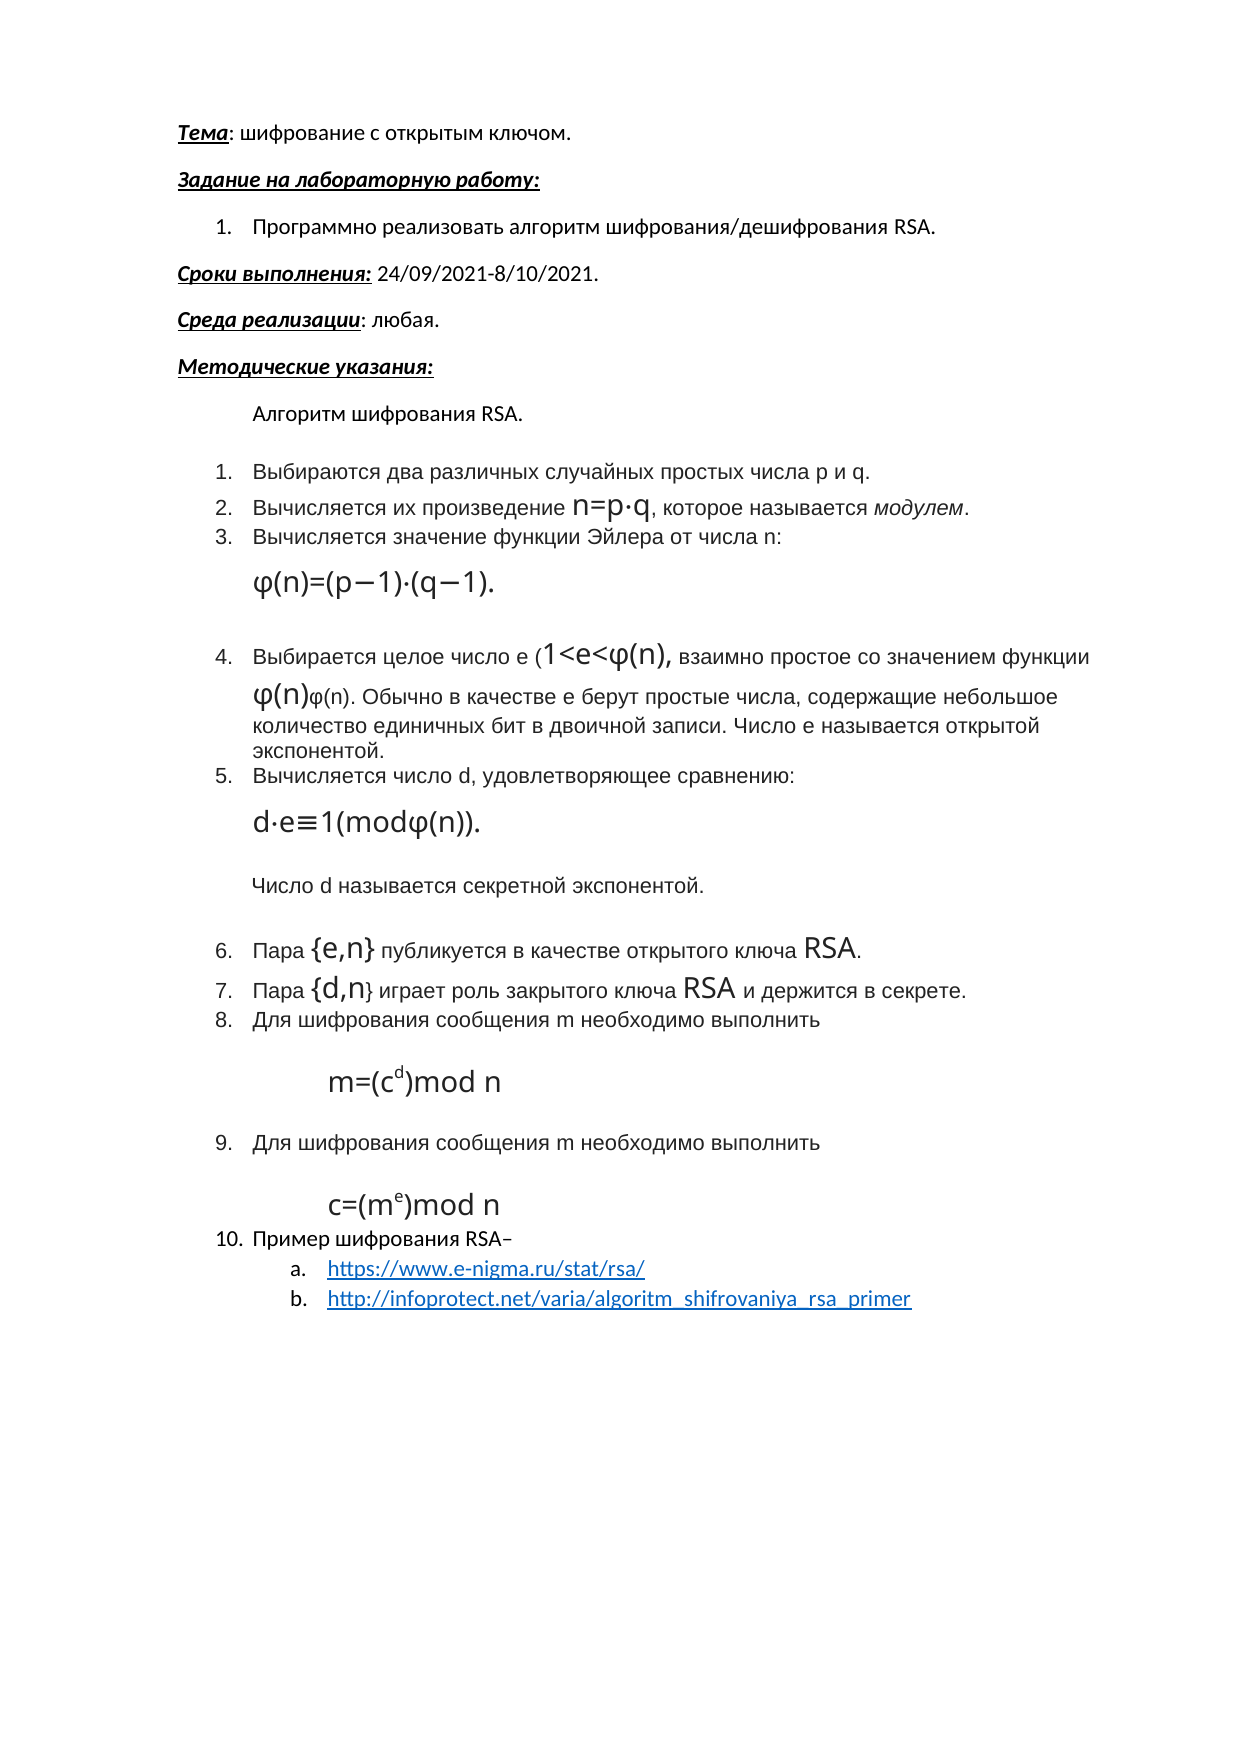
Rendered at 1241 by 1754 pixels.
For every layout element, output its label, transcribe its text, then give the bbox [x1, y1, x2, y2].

list https://www.e-nigma.ru/stat/rsa/ [290, 1254, 1152, 1282]
list Выбирается целое число e (1<e<φ(n), взаимно простое со значением функции φ(n)φ(n). Обычно в качестве e берут простые числа, содержащие небольшое количество единичных бит в двоичной записи. Число e называется открытой экспонентой. [215, 633, 1152, 763]
text m=(cd)mod n [327, 1061, 1152, 1101]
list Программно реализовать алгоритм шифрования/дешифрования RSA. [215, 212, 1152, 240]
text Среда реализации: любая. [177, 306, 1152, 334]
list Пара {e,n} публикуется в качестве открытого ключа RSA. [215, 927, 1152, 967]
text Задание на лабораторную работу: [177, 165, 1152, 193]
list Выбираются два различных случайных простых числа p и q. [215, 459, 1152, 484]
text Число d называется секретной экспонентой. [177, 873, 1152, 898]
text Сроки выполнения: 24/09/2021-8/10/2021. [177, 259, 1152, 287]
text Тема: шифрование с открытым ключом. [177, 118, 1152, 146]
text φ(n)=(p−1)⋅(q−1). [252, 561, 1152, 601]
list Вычисляется значение функции Эйлера от числа n: [215, 524, 1152, 549]
list Вычисляется их произведение n=p⋅q, которое называется модулем. [215, 484, 1152, 524]
list Пара {d,n} играет роль закрытого ключа RSA и держится в секрете. [215, 967, 1152, 1007]
list Пример шифрования RSA– [215, 1224, 1152, 1252]
list http://infoprotect.net/varia/algoritm_shifrovaniya_rsa_primer [290, 1284, 1152, 1312]
list Вычисляется число d, удовлетворяющее сравнению: [215, 763, 1152, 788]
text c=(me)mod n [327, 1184, 1152, 1224]
text d⋅e≡1(modφ(n)). [252, 801, 1152, 841]
list Для шифрования сообщения m необходимо выполнить [215, 1130, 1152, 1155]
list Алгоритм шифрования RSA. [252, 399, 1152, 427]
text Методические указания: [177, 352, 1152, 381]
list Для шифрования сообщения m необходимо выполнить [215, 1007, 1152, 1032]
